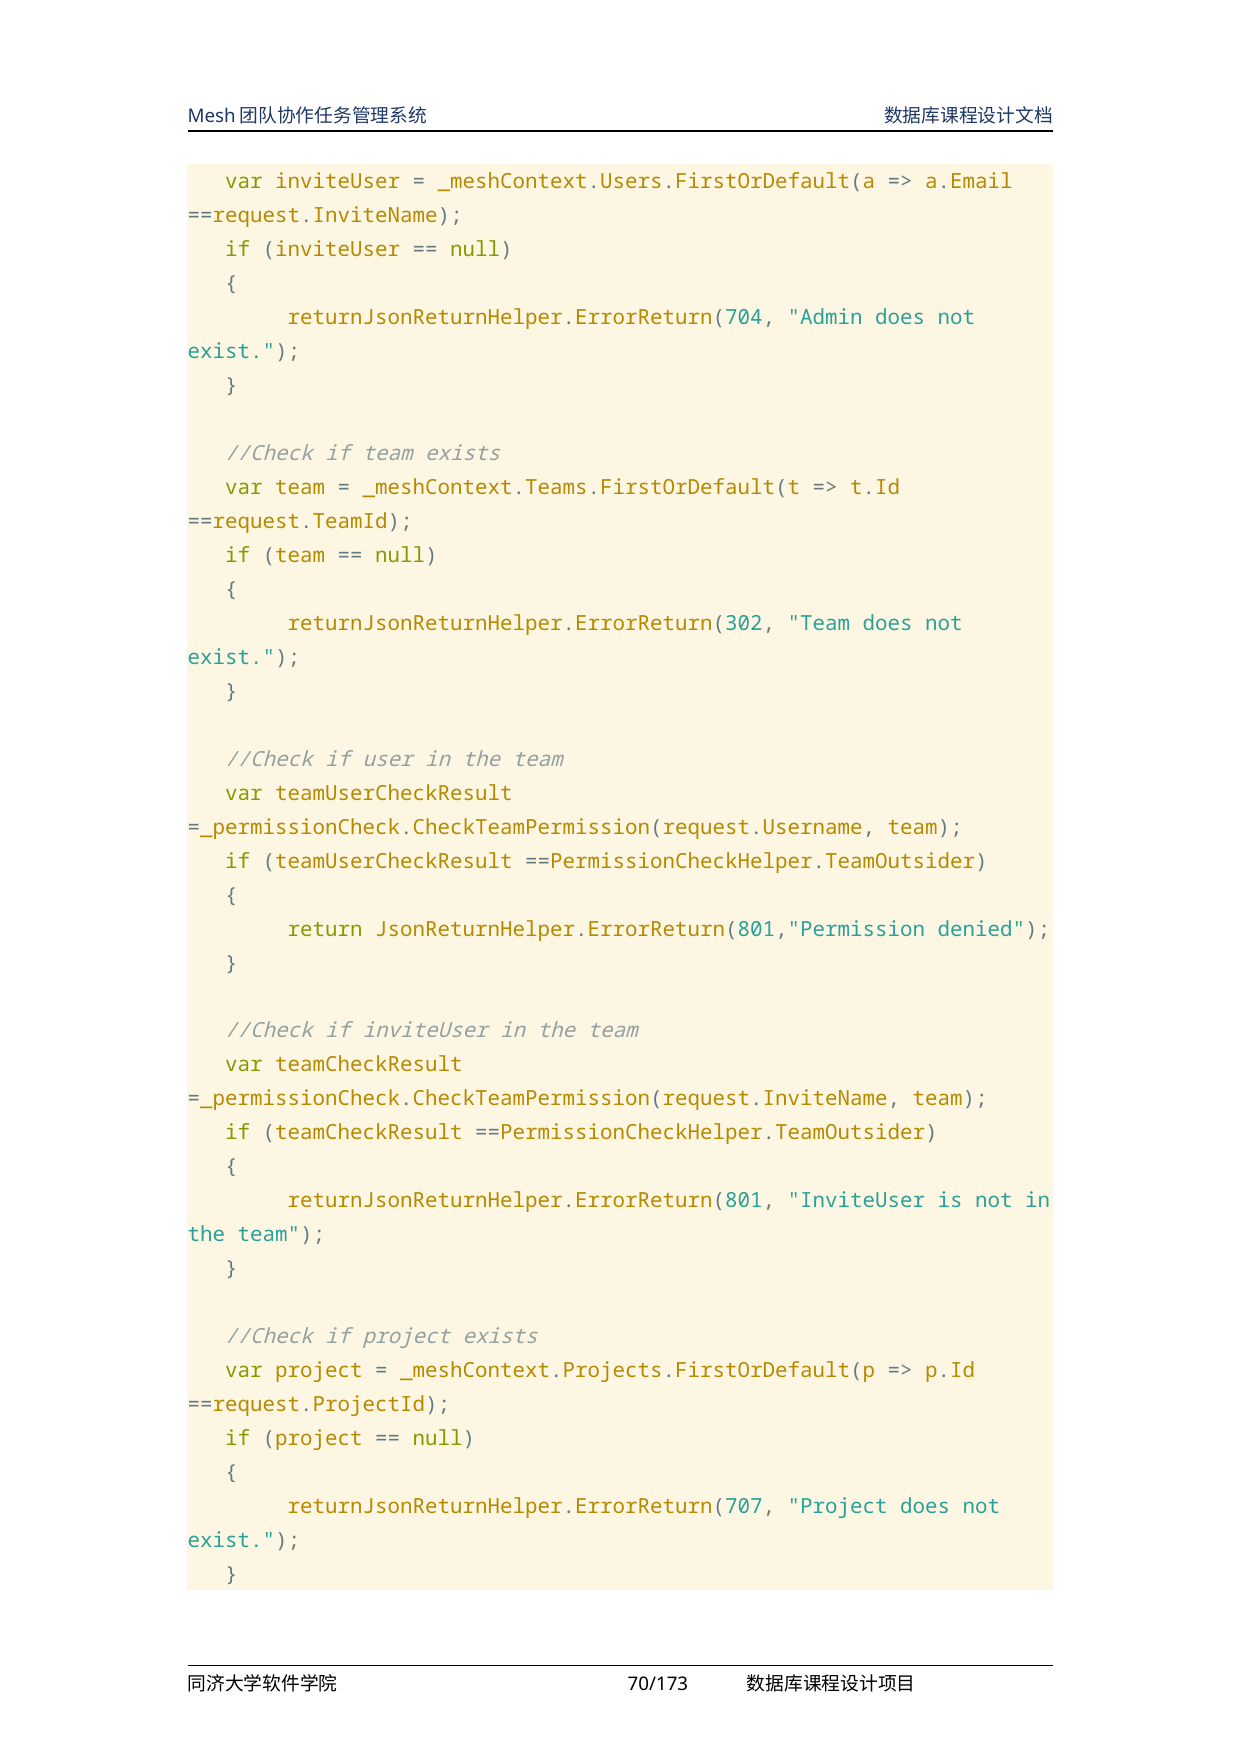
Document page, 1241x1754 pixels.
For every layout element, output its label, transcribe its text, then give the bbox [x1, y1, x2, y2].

text var team = _meshContext.Teams.FirstOrDefault(t => t.Id ==request.TeamId); [187, 469, 1053, 537]
text returnJsonReturnHelper.ErrorReturn(801, "InviteUser is not in the team"); [187, 1183, 1053, 1251]
text { [187, 877, 1053, 911]
text { [187, 1149, 1053, 1183]
text } [187, 368, 1053, 402]
text var inviteUser = _meshContext.Users.FirstOrDefault(a => a.Email ==request.InviteName); [187, 164, 1053, 232]
text } [187, 945, 1053, 979]
text //Check if inviteUser in the team [187, 1013, 1053, 1047]
text var teamUserCheckResult =_permissionCheck.CheckTeamPermission(request.Username, team); [187, 775, 1053, 843]
text { [187, 1454, 1053, 1488]
text //Check if project exists [187, 1318, 1053, 1352]
text var teamCheckResult =_permissionCheck.CheckTeamPermission(request.InviteName, team); [187, 1047, 1053, 1115]
text if (project == null) [187, 1420, 1053, 1454]
text if (inviteUser == null) [187, 232, 1053, 266]
text returnJsonReturnHelper.ErrorReturn(302, "Team does not exist."); [187, 605, 1053, 673]
text } [187, 673, 1053, 707]
text if (team == null) [187, 537, 1053, 571]
text } [187, 1556, 1053, 1590]
text if (teamUserCheckResult ==PermissionCheckHelper.TeamOutsider) [187, 843, 1053, 877]
text var project = _meshContext.Projects.FirstOrDefault(p => p.Id ==request.ProjectId); [187, 1352, 1053, 1420]
text //Check if user in the team [187, 741, 1053, 775]
text return JsonReturnHelper.ErrorReturn(801,"Permission denied"); [187, 911, 1053, 945]
text { [187, 571, 1053, 605]
text returnJsonReturnHelper.ErrorReturn(704, "Admin does not exist."); [187, 300, 1053, 368]
text } [187, 1251, 1053, 1284]
text if (teamCheckResult ==PermissionCheckHelper.TeamOutsider) [187, 1115, 1053, 1149]
text { [187, 266, 1053, 300]
text returnJsonReturnHelper.ErrorReturn(707, "Project does not exist."); [187, 1488, 1053, 1556]
text //Check if team exists [187, 436, 1053, 469]
